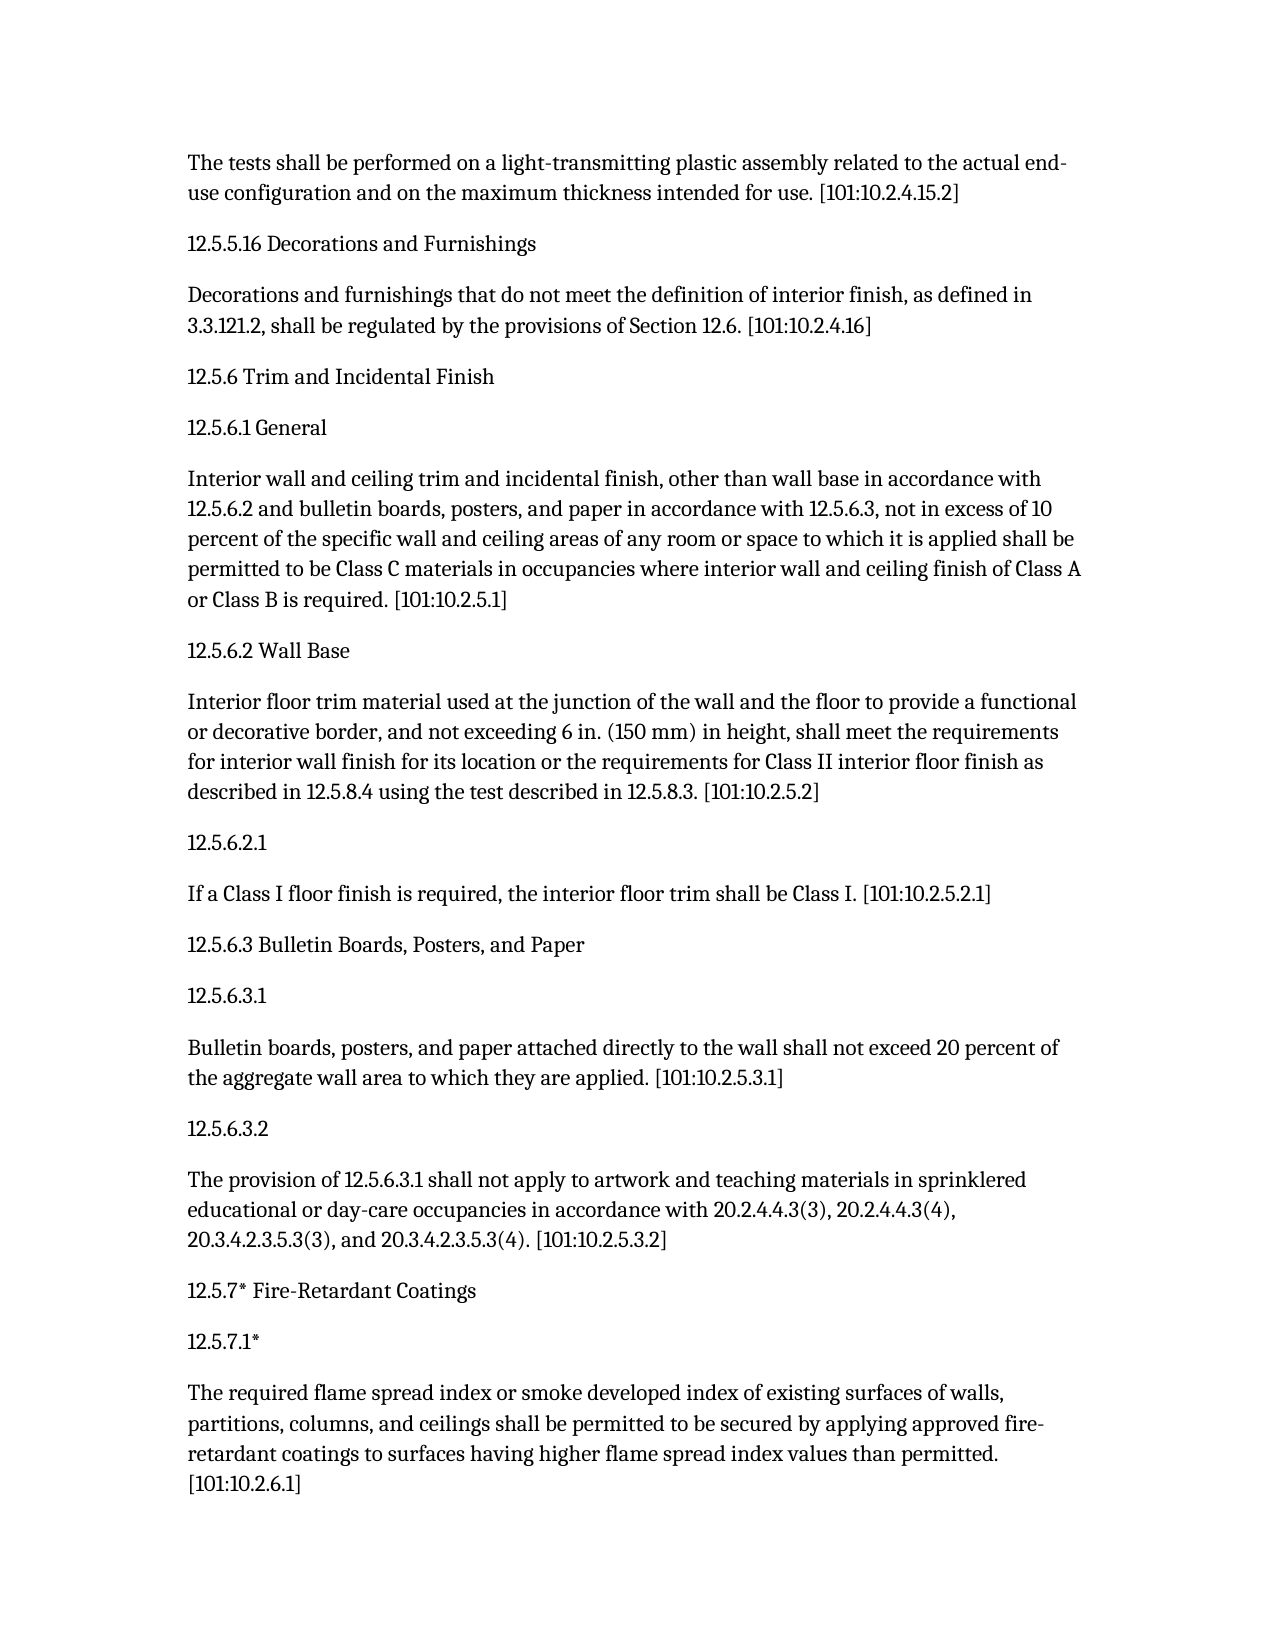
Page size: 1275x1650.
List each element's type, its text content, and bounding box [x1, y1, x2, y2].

text 12.5.6.3 Bulletin Boards, Posters, and Paper [187, 932, 1087, 959]
text 12.5.5.16 Decorations and Furnishings [187, 231, 1087, 258]
text The required flame spread index or smoke developed index of existing surfaces of walls, partitions, columns, and ceilings shall be permitted to be secured by applying approved fire-retardant coatings to surfaces having higher flame spread index values than permitted. [101:10.2.6.1] [187, 1380, 1087, 1497]
text If a Class I floor finish is required, the interior floor trim shall be Class I. [101:10.2.5.2.1] [187, 881, 1087, 908]
text Interior floor trim material used at the junction of the wall and the floor to provide a functional or decorative border, and not exceeding 6 in. (150 mm) in height, shall meet the requirements for interior wall finish for its location or the requirements for Class II interior floor finish as described in 12.5.8.4 using the test described in 12.5.8.3. [101:10.2.5.2] [187, 688, 1087, 806]
text 12.5.6.2 Wall Base [187, 637, 1087, 664]
text 12.5.6 Trim and Incidental Finish [187, 363, 1087, 390]
text 12.5.7.1* [187, 1329, 1087, 1356]
text 12.5.7* Fire-Retardant Coatings [187, 1278, 1087, 1304]
text 12.5.6.2.1 [187, 830, 1087, 857]
text Bulletin boards, posters, and paper attached directly to the wall shall not exceed 20 percent of the aggregate wall area to which they are applied. [101:10.2.5.3.1] [187, 1034, 1087, 1091]
text 12.5.6.3.1 [187, 983, 1087, 1010]
text The provision of 12.5.6.3.1 shall not apply to artwork and teaching materials in sprinklered educational or day-care occupancies in accordance with 20.2.4.4.3(3), 20.2.4.4.3(4), 20.3.4.2.3.5.3(3), and 20.3.4.2.3.5.3(4). [101:10.2.5.3.2] [187, 1167, 1087, 1253]
text 12.5.6.3.2 [187, 1116, 1087, 1142]
text 12.5.6.1 General [187, 414, 1087, 441]
text Decorations and furnishings that do not meet the definition of interior finish, as defined in 3.3.121.2, shall be regulated by the provisions of Section 12.6. [101:10.2.4.16] [187, 282, 1087, 339]
text The tests shall be performed on a light-transmitting plastic assembly related to the actual end-use configuration and on the maximum thickness intended for use. [101:10.2.4.15.2] [187, 150, 1087, 207]
text Interior wall and ceiling trim and incidental finish, other than wall base in accordance with 12.5.6.2 and bulletin boards, posters, and paper in accordance with 12.5.6.3, not in excess of 10 percent of the specific wall and ceiling areas of any room or space to which it is applied shall be permitted to be Class C materials in occupancies where interior wall and ceiling finish of Class A or Class B is required. [101:10.2.5.1] [187, 466, 1087, 613]
